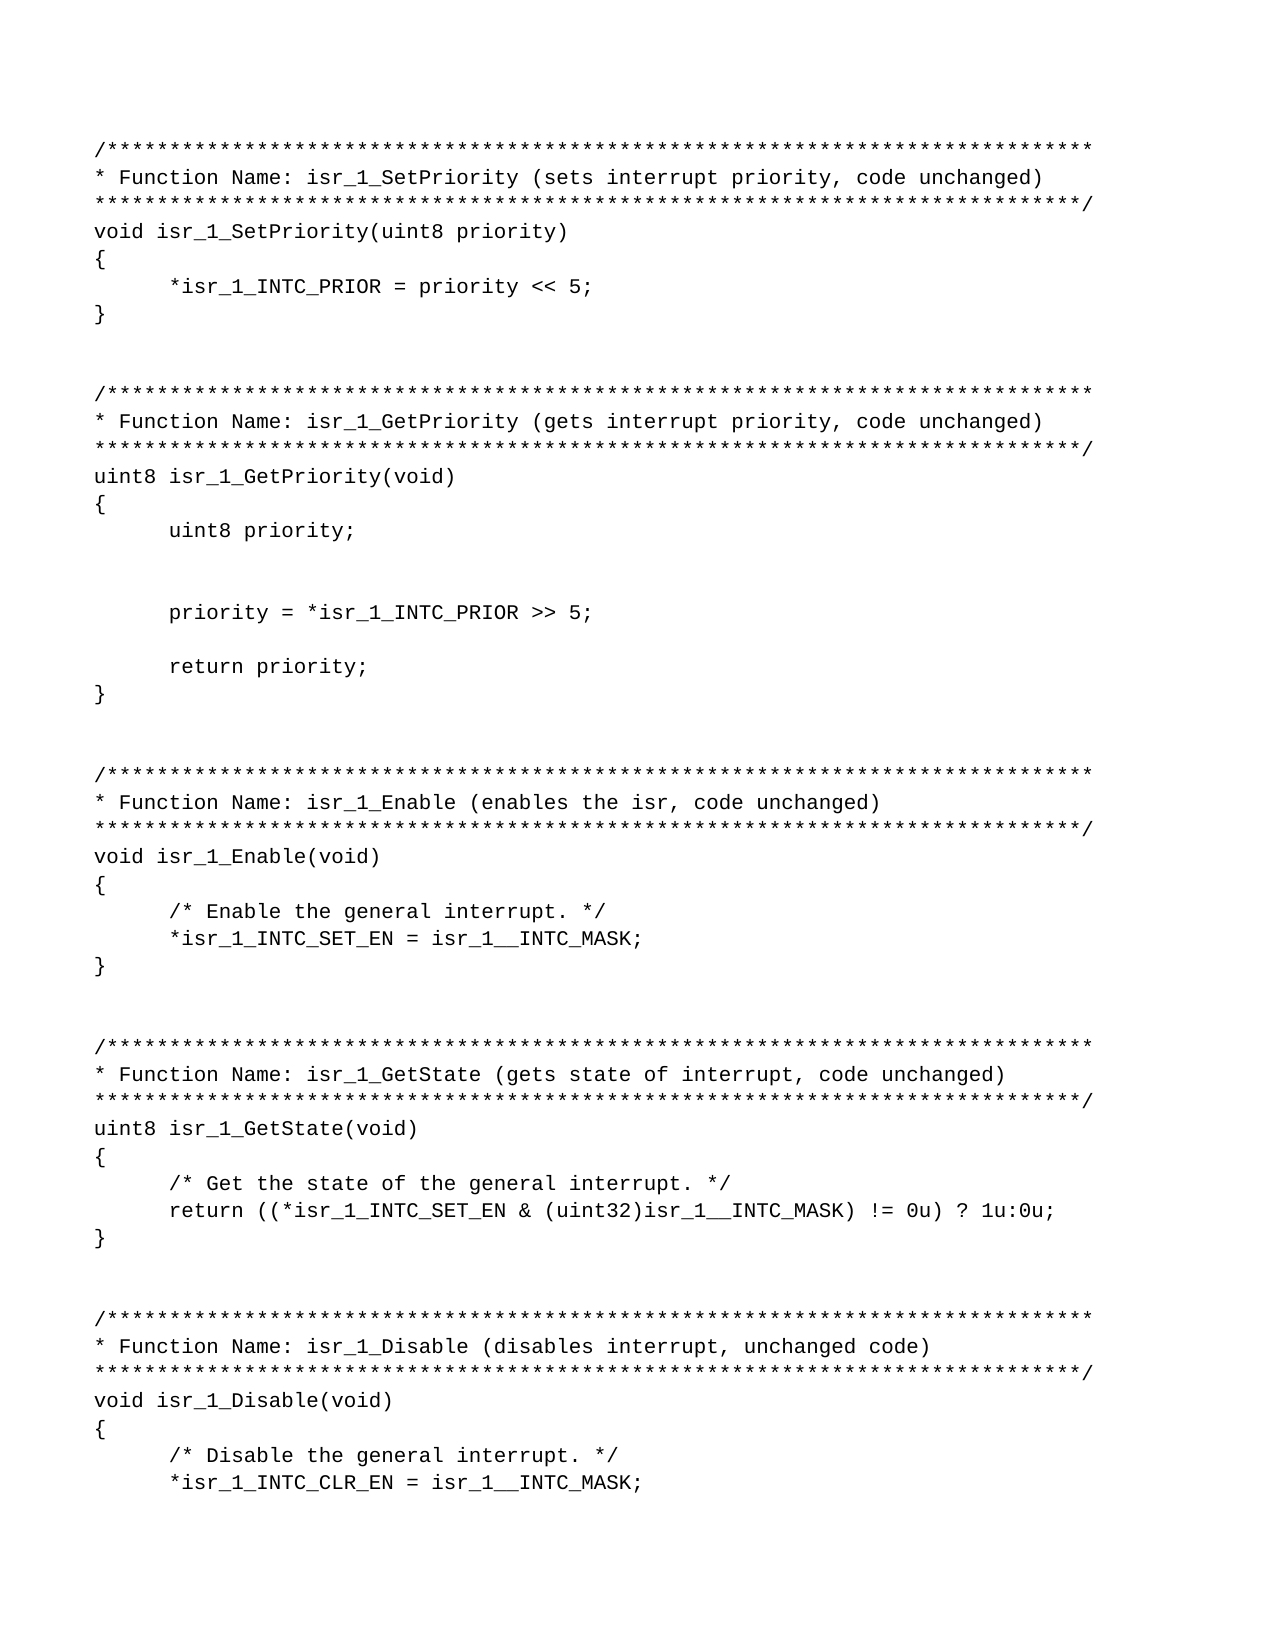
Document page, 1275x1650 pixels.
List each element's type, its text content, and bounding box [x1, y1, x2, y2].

text } [94, 683, 1182, 707]
text *isr_1_INTC_PRIOR = priority << 5; [94, 276, 1182, 299]
text * Function Name: isr_1_SetPriority (sets interrupt priority, code unchanged) [94, 167, 1182, 191]
text } [94, 303, 1182, 326]
text /******************************************************************************* [94, 1037, 1182, 1061]
text return priority; [94, 656, 1182, 680]
text uint8 priority; [94, 520, 1182, 544]
text void isr_1_SetPriority(uint8 priority) [94, 221, 1182, 245]
text /* Get the state of the general interrupt. */ [94, 1173, 1182, 1196]
text priority = *isr_1_INTC_PRIOR >> 5; [94, 602, 1182, 626]
text { [94, 1417, 1182, 1441]
text *******************************************************************************/ [94, 819, 1182, 843]
text { [94, 493, 1182, 517]
text * Function Name: isr_1_Enable (enables the isr, code unchanged) [94, 792, 1182, 816]
text return ((*isr_1_INTC_SET_EN & (uint32)isr_1__INTC_MASK) != 0u) ? 1u:0u; [94, 1200, 1182, 1224]
text *******************************************************************************/ [94, 1363, 1182, 1387]
text * Function Name: isr_1_GetPriority (gets interrupt priority, code unchanged) [94, 412, 1182, 435]
text uint8 isr_1_GetState(void) [94, 1118, 1182, 1142]
text /******************************************************************************* [94, 1309, 1182, 1332]
text * Function Name: isr_1_GetState (gets state of interrupt, code unchanged) [94, 1064, 1182, 1088]
text *isr_1_INTC_SET_EN = isr_1__INTC_MASK; [94, 928, 1182, 952]
text *******************************************************************************/ [94, 1091, 1182, 1115]
text } [94, 955, 1182, 979]
text void isr_1_Enable(void) [94, 847, 1182, 870]
text /******************************************************************************* [94, 140, 1182, 163]
text *******************************************************************************/ [94, 439, 1182, 462]
text *isr_1_INTC_CLR_EN = isr_1__INTC_MASK; [94, 1472, 1182, 1496]
text /******************************************************************************* [94, 384, 1182, 408]
text /* Enable the general interrupt. */ [94, 901, 1182, 924]
text * Function Name: isr_1_Disable (disables interrupt, unchanged code) [94, 1336, 1182, 1359]
text { [94, 248, 1182, 272]
text { [94, 1146, 1182, 1169]
text /******************************************************************************* [94, 765, 1182, 789]
text *******************************************************************************/ [94, 194, 1182, 218]
text /* Disable the general interrupt. */ [94, 1445, 1182, 1468]
text { [94, 874, 1182, 897]
text uint8 isr_1_GetPriority(void) [94, 466, 1182, 489]
text } [94, 1227, 1182, 1251]
text void isr_1_Disable(void) [94, 1390, 1182, 1414]
